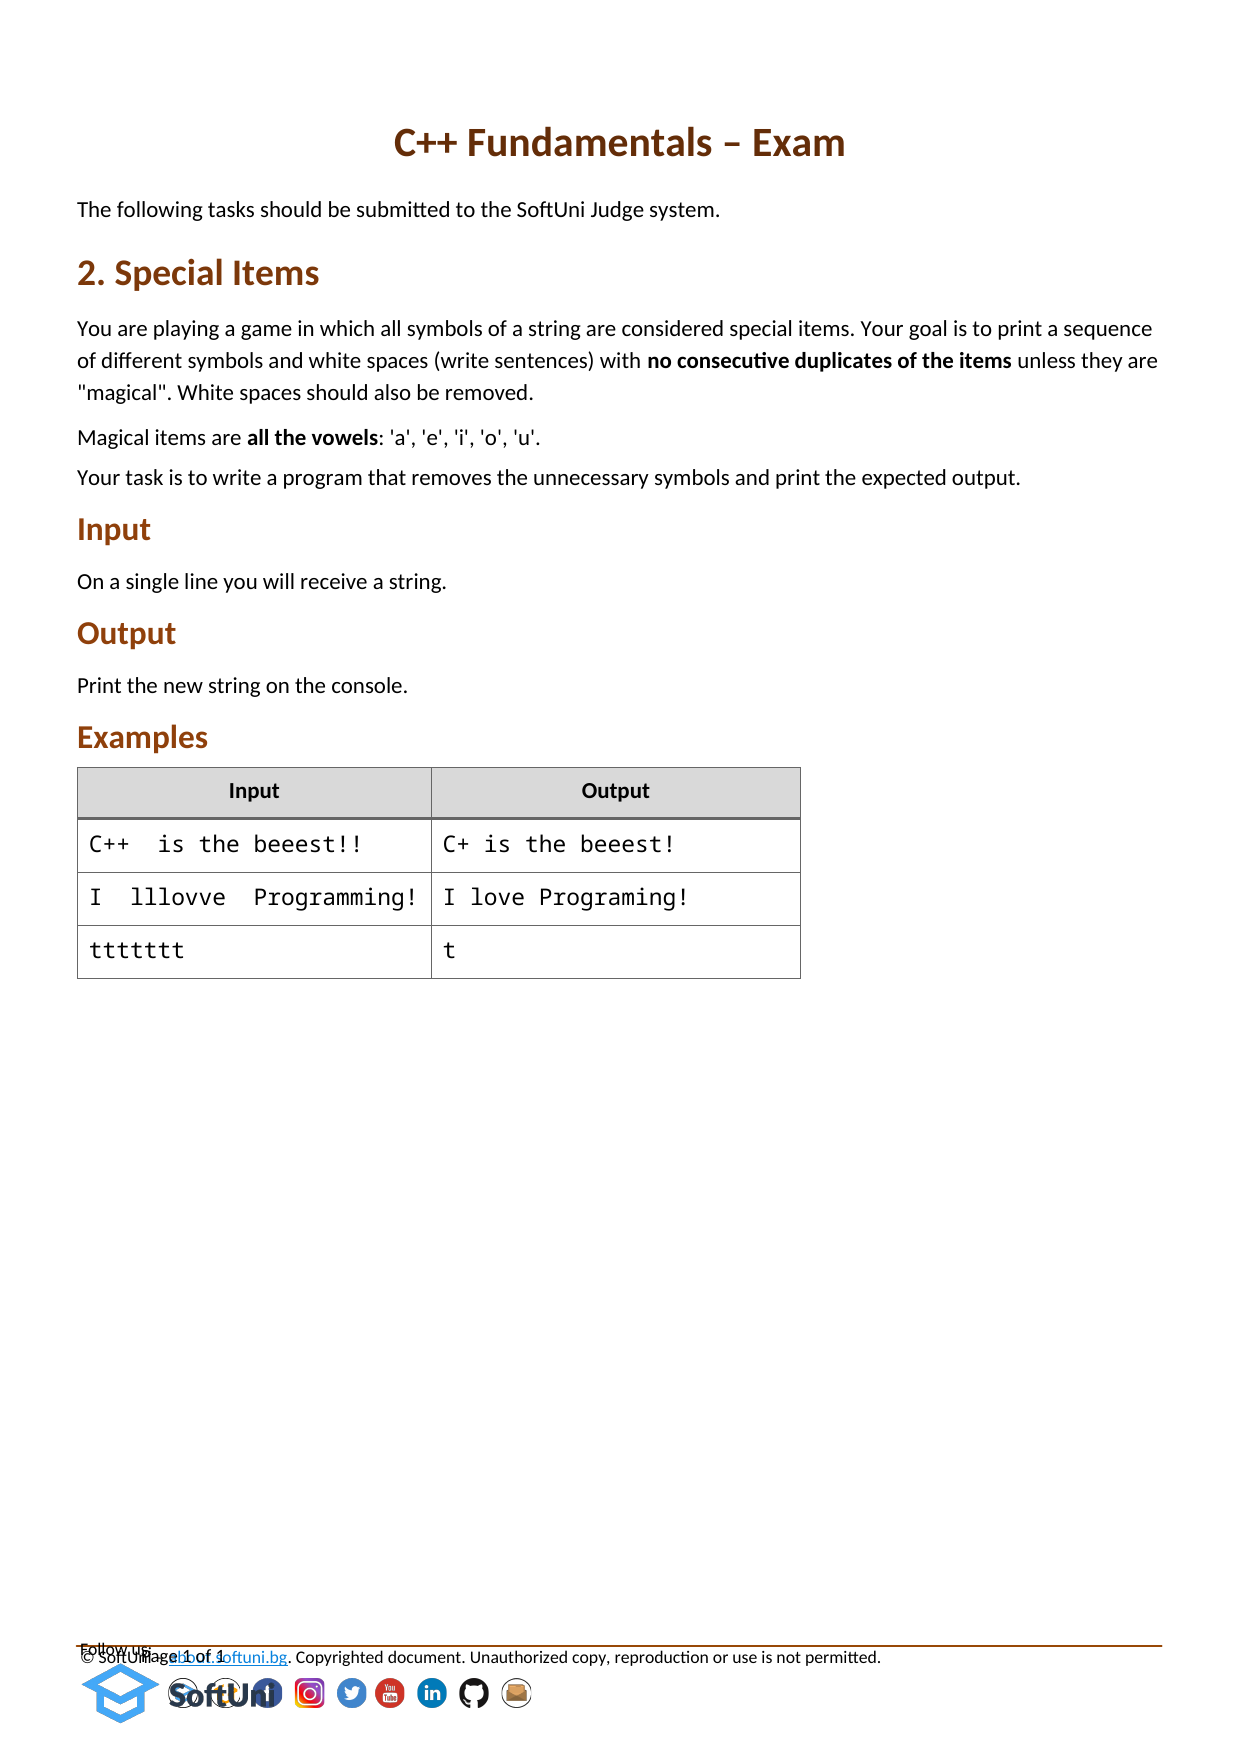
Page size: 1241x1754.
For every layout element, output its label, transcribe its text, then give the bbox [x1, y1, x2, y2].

table_cell I lllovve Programming! [78, 873, 431, 925]
subtitle Special Items [77, 248, 1163, 294]
subtitle Examples [77, 716, 1163, 757]
subtitle Magical items are all the vowels: 'a', 'e', 'i', 'o', 'u'. [77, 423, 1163, 451]
table_cell t [432, 926, 800, 978]
picture [294, 1678, 325, 1708]
subtitle You are playing a game in which all symbols of a string are considered special items. Your goal is to print a sequence of different symbols and white spaces (write sentences) with no consecutive duplicates of the items unless they are "magical". White spaces should also be removed. [77, 314, 1163, 406]
picture [431, 1690, 440, 1700]
picture [501, 1678, 532, 1708]
table_cell ttttttt [78, 926, 431, 978]
subtitle Print the new string on the console. [77, 671, 1163, 699]
subtitle The following tasks should be submitted to the SoftUni Judge system. [77, 196, 1163, 223]
table_cell I love Programing! [432, 873, 800, 925]
table_header Output [432, 768, 800, 817]
picture [337, 1678, 367, 1708]
subtitle C++ Fundamentals – Exam [77, 116, 1163, 167]
table_cell C+ is the beeest! [432, 820, 800, 872]
text Your task is to write a program that removes the unnecessary symbols and print the expected output. [77, 463, 1163, 491]
picture [417, 1678, 426, 1687]
picture [417, 1699, 426, 1708]
table_header Input [78, 768, 431, 817]
table_cell C++ is the beeest!! [78, 820, 431, 872]
picture [438, 1678, 447, 1687]
picture [375, 1678, 405, 1708]
subtitle Output [77, 612, 1163, 653]
subtitle Input [77, 508, 1163, 549]
subtitle On a single line you will receive a string. [77, 567, 1163, 595]
picture [438, 1699, 447, 1708]
picture [459, 1678, 489, 1708]
picture [75, 1658, 283, 1729]
